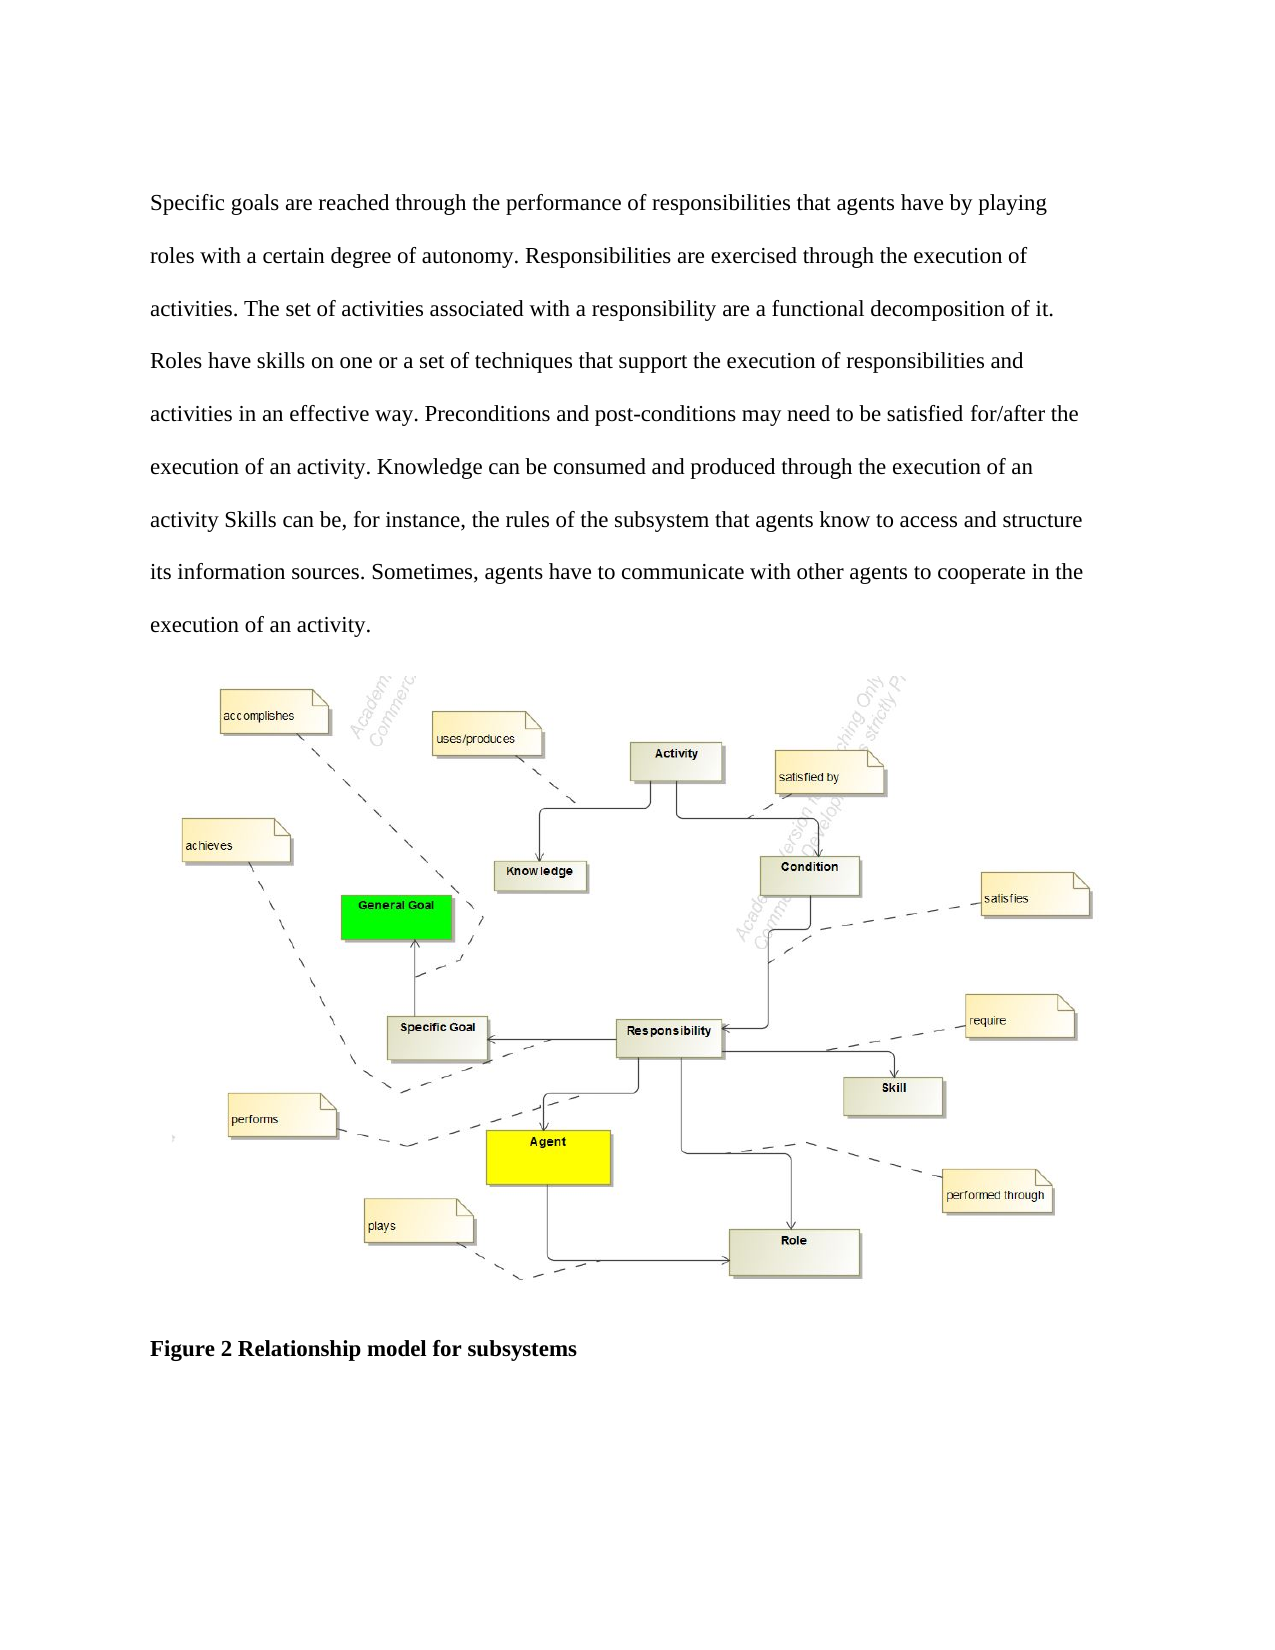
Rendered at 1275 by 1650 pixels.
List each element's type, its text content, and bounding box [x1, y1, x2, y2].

text Specific goals are reached through the performance of responsibilities that agents have by playing roles with a certain degree of autonomy. Responsibilities are exercised through the execution of activities. The set of activities associated with a responsibility are a functional decomposition of it. Roles have skills on one or a set of techniques that support the execution of responsibilities and activities in an effective way. Preconditions and post-conditions may need to be satisfied for/after the execution of an activity. Knowledge can be consumed and produced through the execution of an activity Skills can be, for instance, the rules of the subsystem that agents know to access and structure its information sources. Sometimes, agents have to communicate with other agents to cooperate in the execution of an activity. [150, 189, 1087, 637]
picture [171, 676, 1110, 1297]
text Figure 2 Relationship model for subsystems [150, 1335, 1087, 1361]
